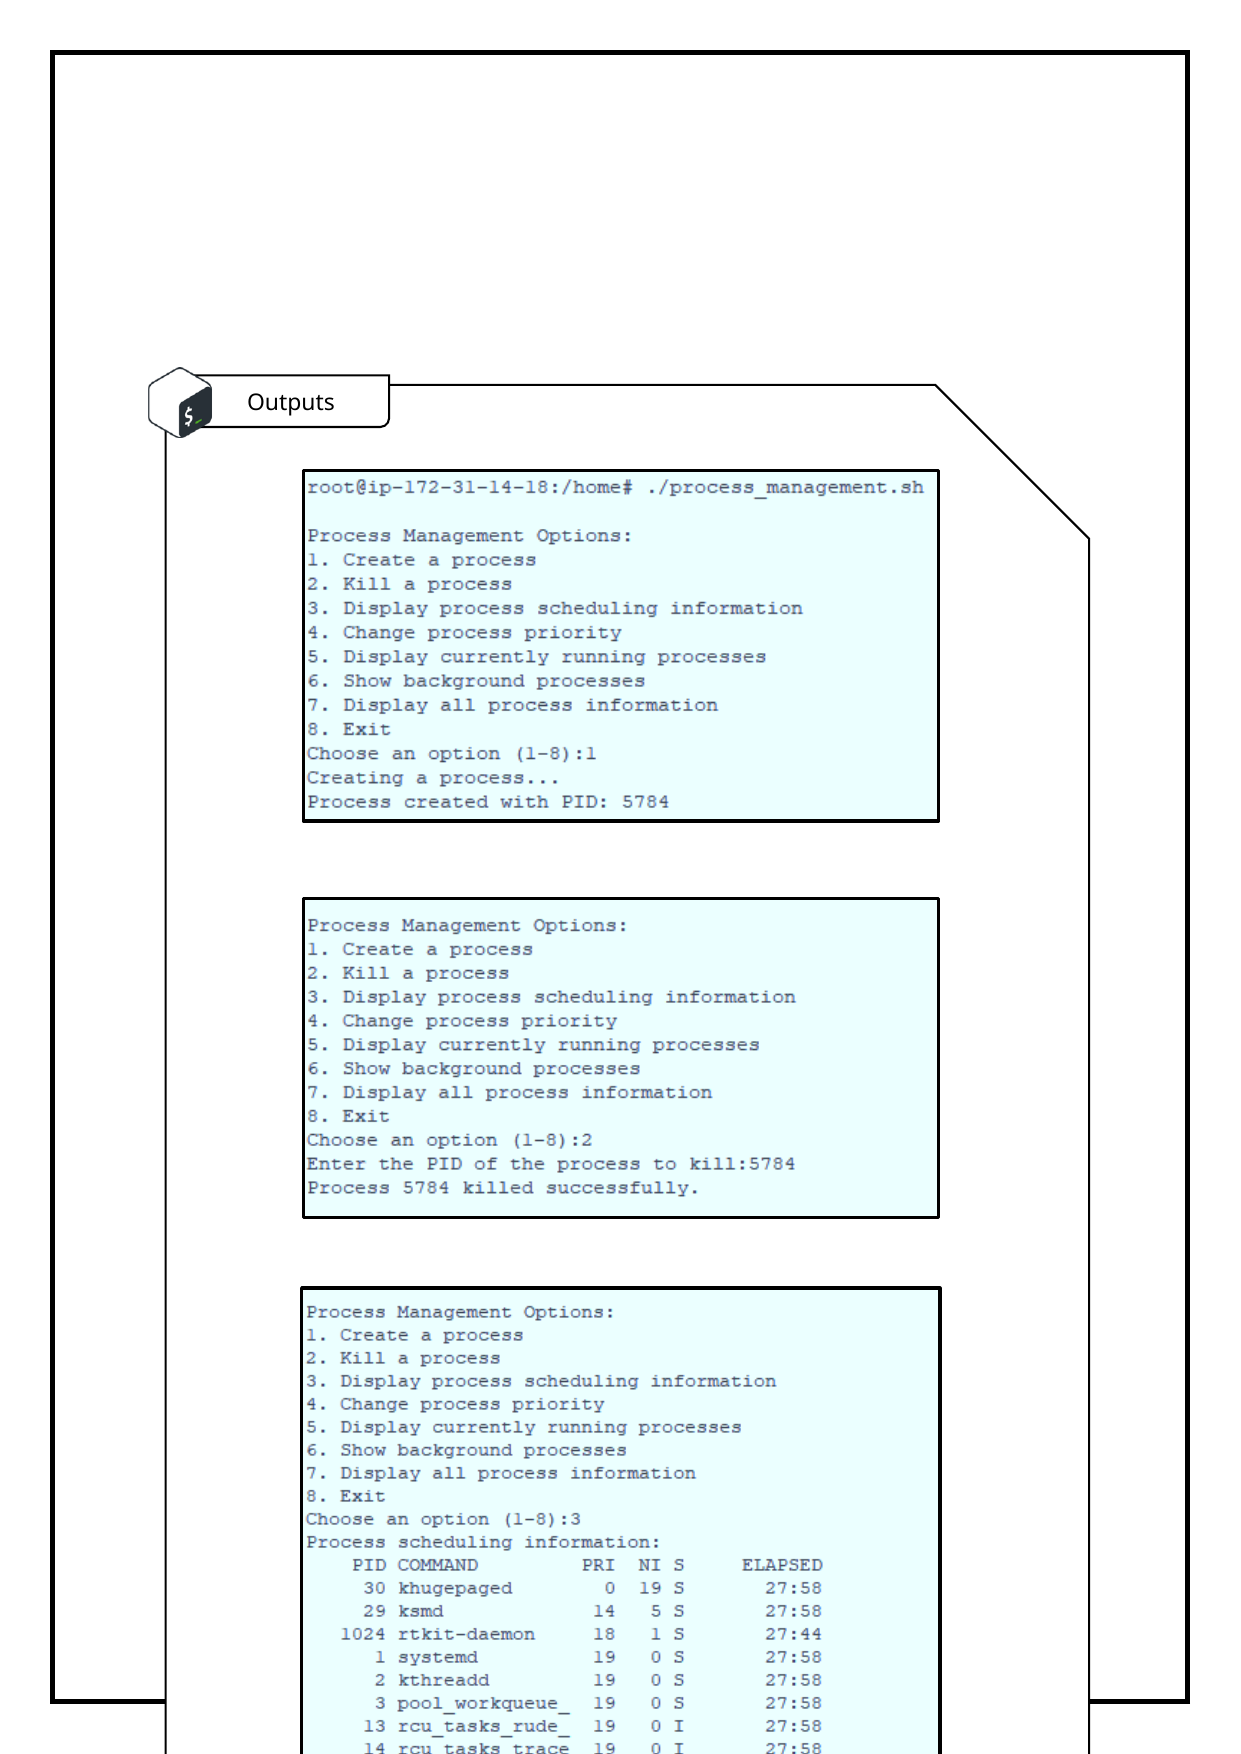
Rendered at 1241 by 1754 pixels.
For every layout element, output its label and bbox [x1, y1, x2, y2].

picture [305, 900, 937, 1216]
picture [143, 367, 216, 438]
picture [305, 472, 937, 819]
picture [303, 1290, 938, 1754]
